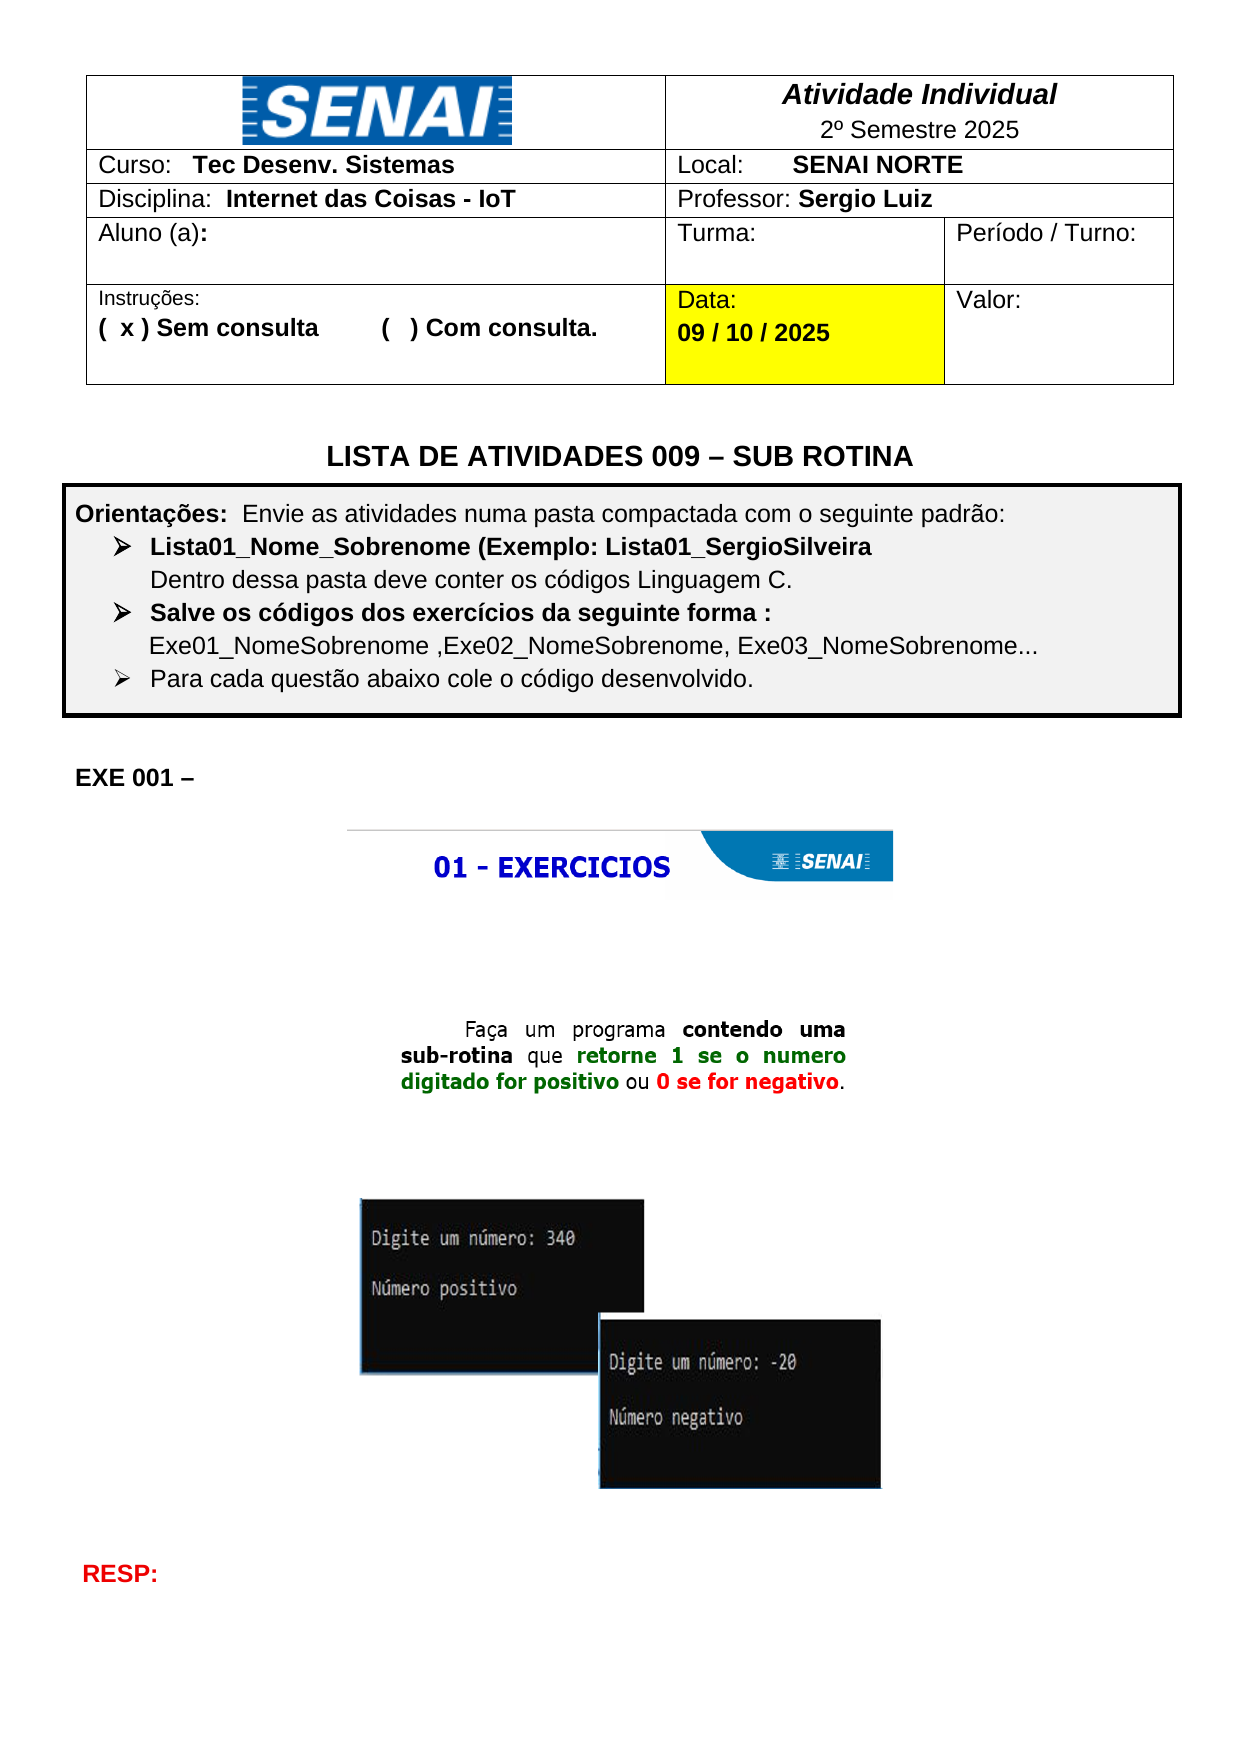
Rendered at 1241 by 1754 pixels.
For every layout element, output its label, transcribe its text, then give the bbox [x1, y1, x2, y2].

table_cell Valor: [945, 285, 1173, 384]
picture [827, 855, 841, 868]
table_cell Curso: Tec Desenv. Sistemas [87, 150, 665, 183]
table_header [87, 76, 665, 149]
picture [816, 855, 826, 868]
table_cell Professor: Sergio Luiz [666, 184, 1173, 217]
table_cell Aluno (a): [87, 218, 665, 284]
list Para cada questão abaixo cole o código desenvolvido. [112, 664, 1165, 693]
table_cell Data: 09 / 10 / 2025 [666, 285, 944, 384]
picture [240, 76, 512, 145]
text Dentro dessa pasta deve conter os códigos Linguagem C. [150, 565, 1165, 593]
table_header Atividade Individual 2º Semestre 2025 [666, 76, 1173, 149]
text Exe01_NomeSobrenome ,Exe02_NomeSobrenome, Exe03_NomeSobrenome... [149, 631, 1165, 660]
picture [777, 854, 785, 868]
table_cell Período / Turno: [945, 218, 1173, 284]
picture [357, 1194, 883, 1489]
text LISTA DE ATIVIDADES 009 – SUB ROTINA [75, 439, 1165, 473]
list Lista01_Nome_Sobrenome (Exemplo: Lista01_SergioSilveira [112, 532, 1165, 561]
picture [841, 855, 854, 868]
picture [347, 829, 894, 1125]
list Salve os códigos dos exercícios da seguinte forma : [112, 598, 1165, 627]
table_cell Local: SENAI NORTE [666, 150, 1173, 183]
table_cell Turma: [666, 218, 944, 284]
table_cell Disciplina: Internet das Coisas - IoT [87, 184, 665, 217]
picture [803, 854, 813, 868]
text Orientações: Envie as atividades numa pasta compactada com o seguinte padrão: [75, 499, 1165, 527]
text EXE 001 – [75, 763, 1165, 792]
table_cell Instruções: ( x ) Sem consulta ( ) Com consulta. [87, 285, 665, 384]
picture [857, 855, 862, 868]
text RESP: [75, 1558, 1165, 1587]
